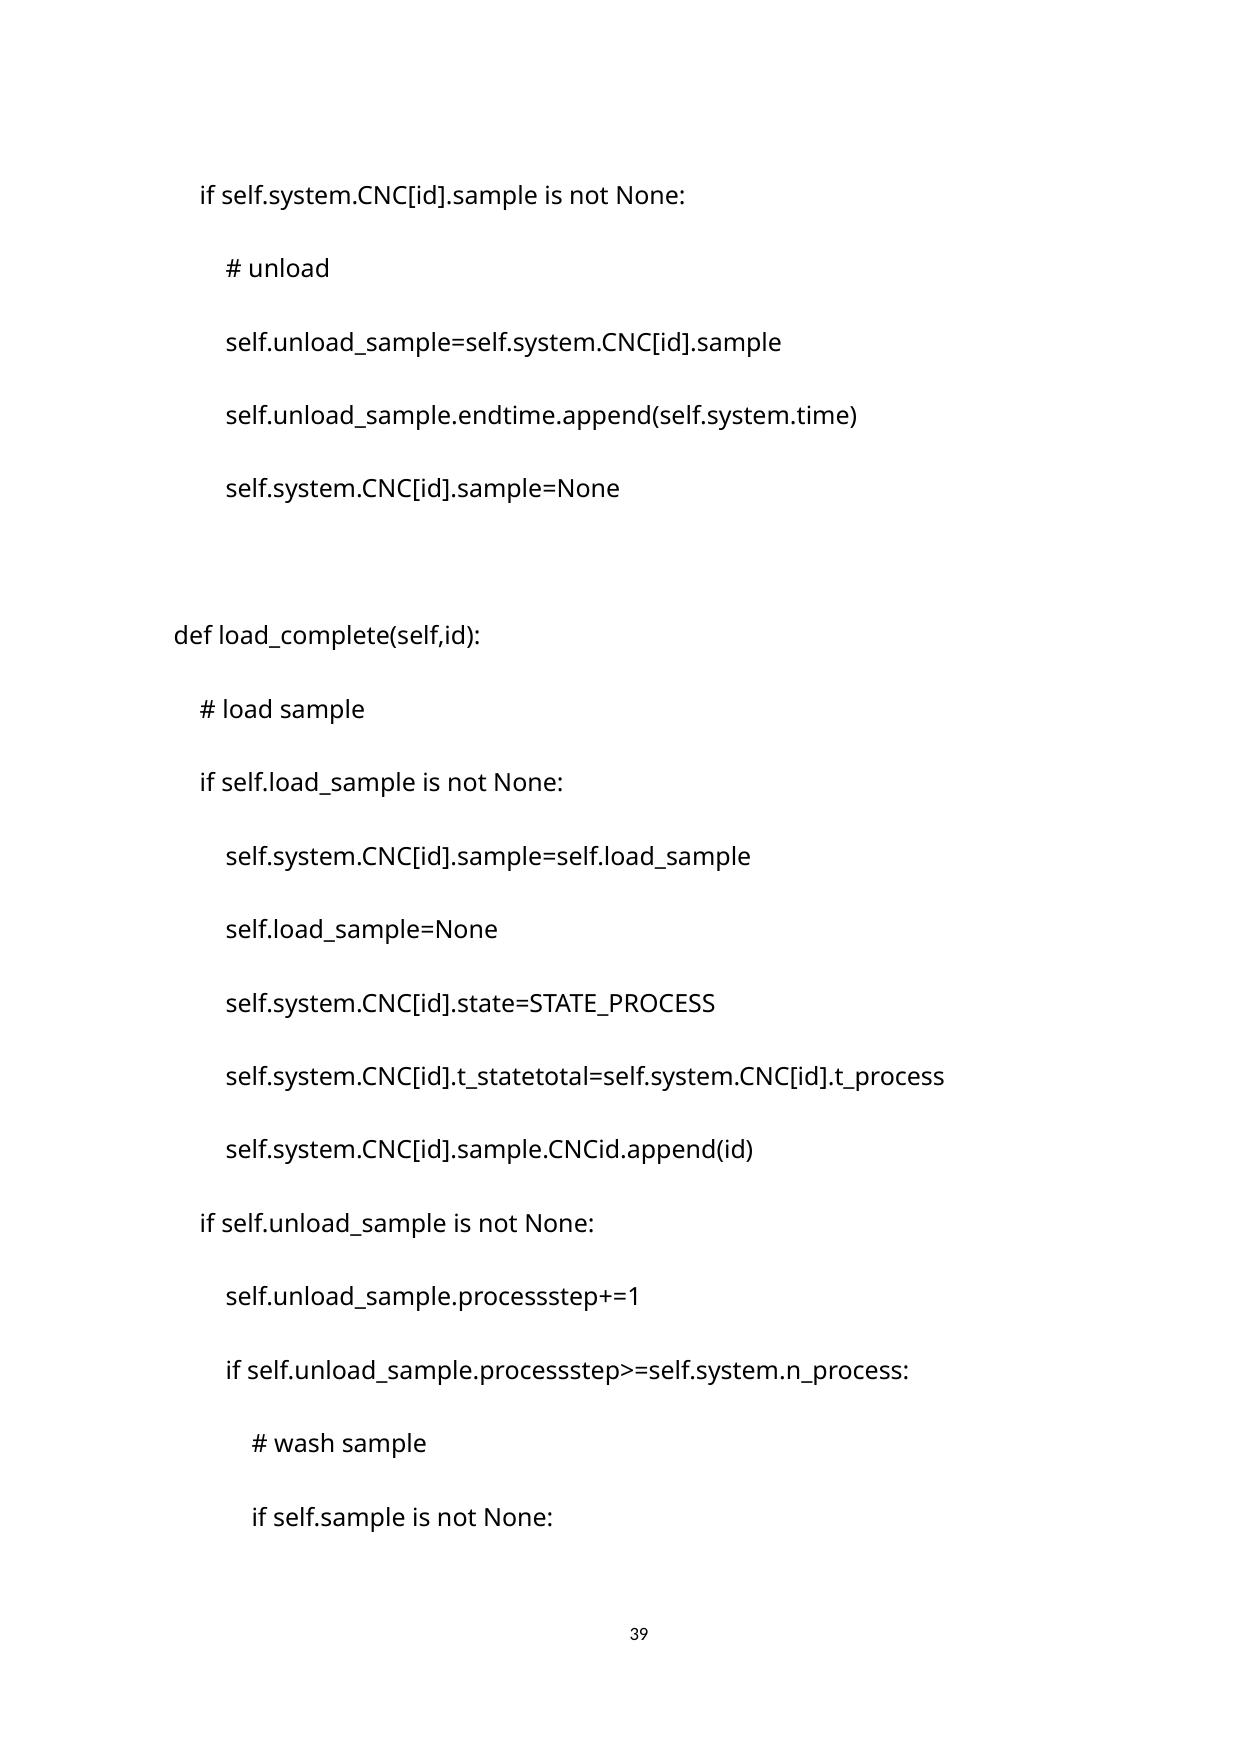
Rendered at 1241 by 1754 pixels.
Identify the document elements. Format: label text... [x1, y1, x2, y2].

text if self.unload_sample is not None: [148, 1190, 1092, 1255]
text self.unload_sample=self.system.CNC[id].sample [148, 309, 1092, 374]
text self.load_sample=None [148, 896, 1092, 961]
text if self.load_sample is not None: [148, 749, 1092, 814]
text if self.unload_sample.processstep>=self.system.n_process: [148, 1337, 1092, 1402]
text if self.sample is not None: [148, 1484, 1092, 1549]
text self.system.CNC[id].sample=None [148, 456, 1092, 521]
text # load sample [148, 676, 1092, 741]
text self.unload_sample.processstep+=1 [148, 1263, 1092, 1328]
text self.system.CNC[id].sample.CNCid.append(id) [148, 1117, 1092, 1182]
text self.system.CNC[id].state=STATE_PROCESS [148, 970, 1092, 1035]
text self.system.CNC[id].t_statetotal=self.system.CNC[id].t_process [148, 1043, 1092, 1108]
text # wash sample [148, 1410, 1092, 1475]
text if self.system.CNC[id].sample is not None: [148, 162, 1092, 227]
text self.system.CNC[id].sample=self.load_sample [148, 823, 1092, 888]
text self.unload_sample.endtime.append(self.system.time) [148, 382, 1092, 447]
text # unload [148, 235, 1092, 300]
text def load_complete(self,id): [148, 603, 1092, 668]
